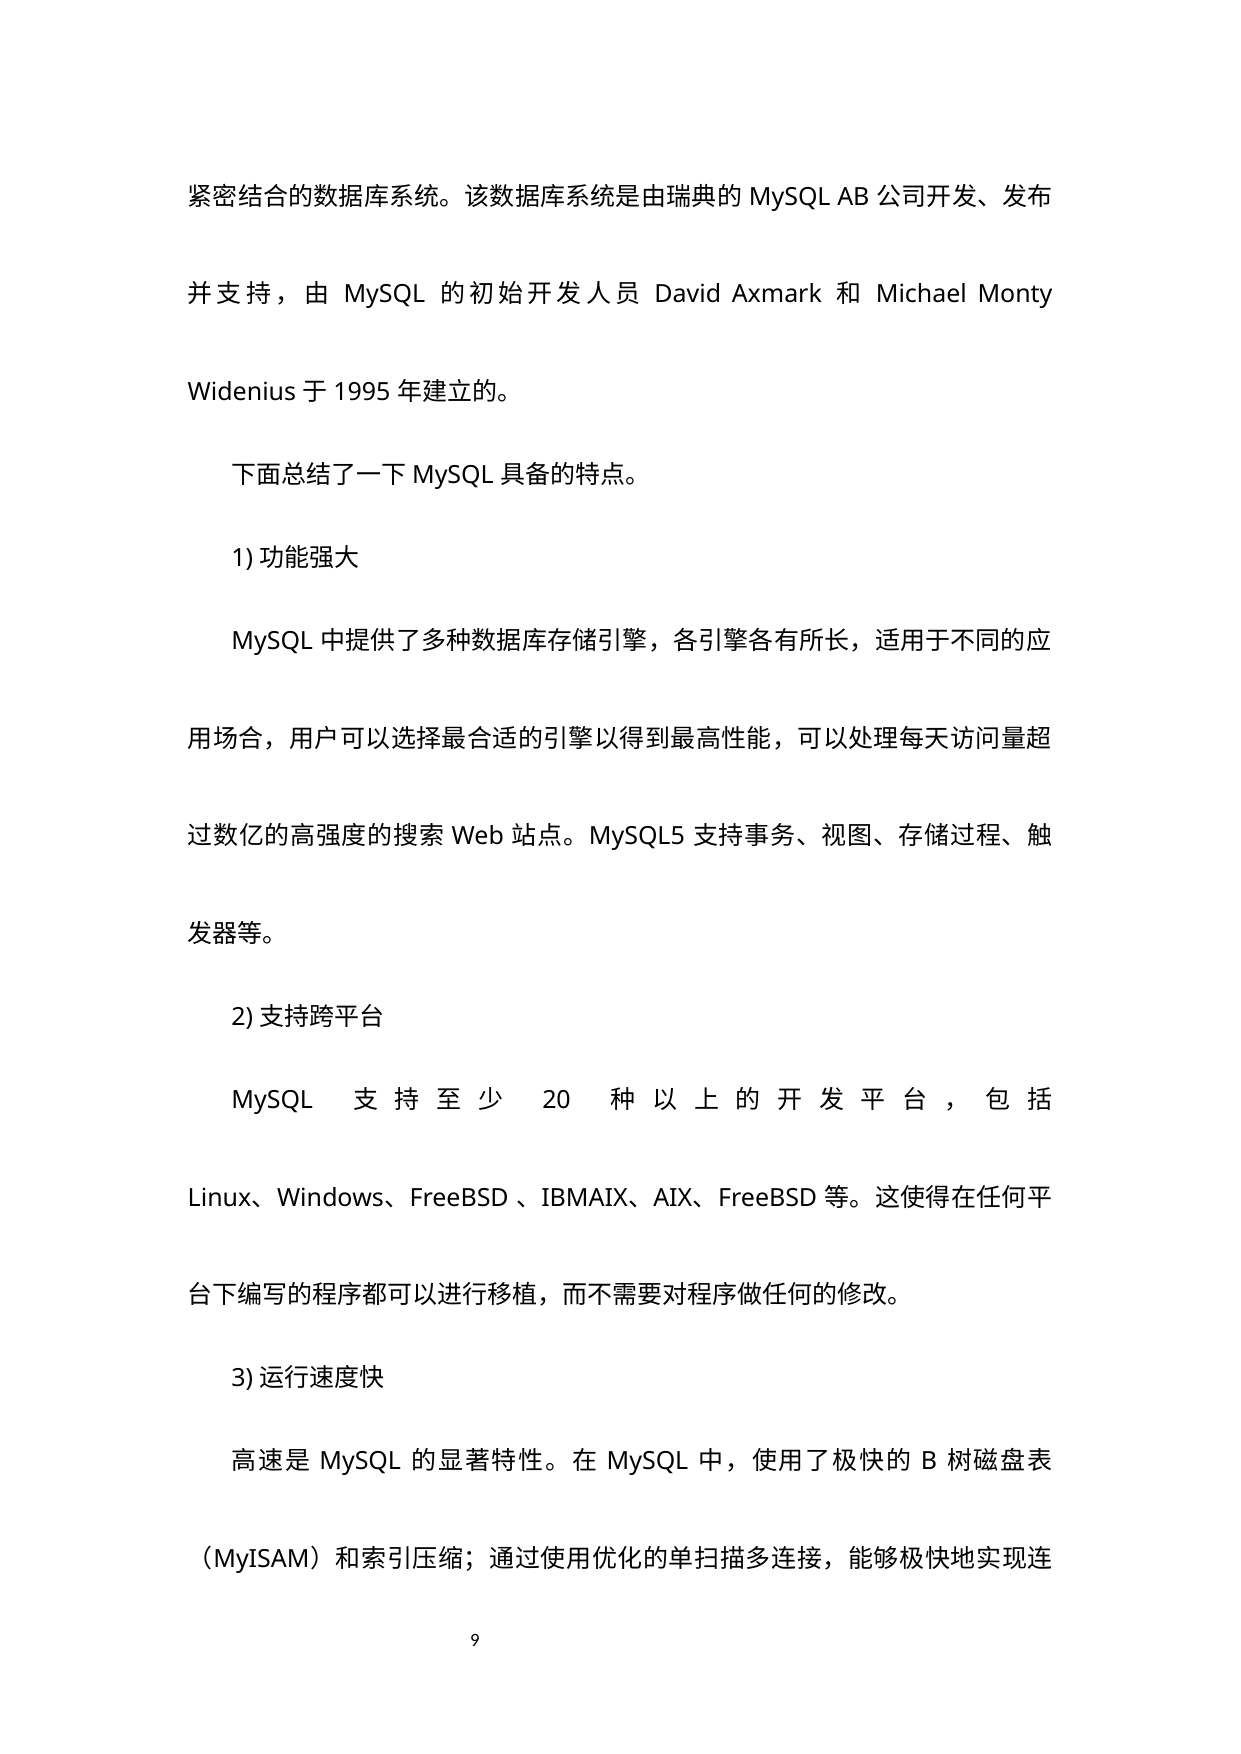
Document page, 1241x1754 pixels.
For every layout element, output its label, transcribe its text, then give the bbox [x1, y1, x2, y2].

list 1) 功能强大 [187, 523, 1053, 588]
list 下面总结了一下 MySQL 具备的特点。 [187, 440, 1053, 505]
list 3) 运行速度快 [187, 1343, 1053, 1408]
list 2) 支持跨平台 [187, 982, 1053, 1047]
list MySQL 中提供了多种数据库存储引擎，各引擎各有所长，适用于不同的应用场合，用户可以选择最合适的引擎以得到最高性能，可以处理每天访问量超过数亿的高强度的搜索 Web 站点。MySQL5 支持事务、视图、存储过程、触发器等。 [187, 606, 1053, 964]
list MySQL 支持至少 20 种以上的开发平台，包括 Linux、Windows、FreeBSD 、IBMAIX、AIX、FreeBSD 等。这使得在任何平台下编写的程序都可以进行移植，而不需要对程序做任何的修改。 [187, 1065, 1053, 1325]
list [187, 162, 1053, 422]
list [187, 1426, 1053, 1589]
